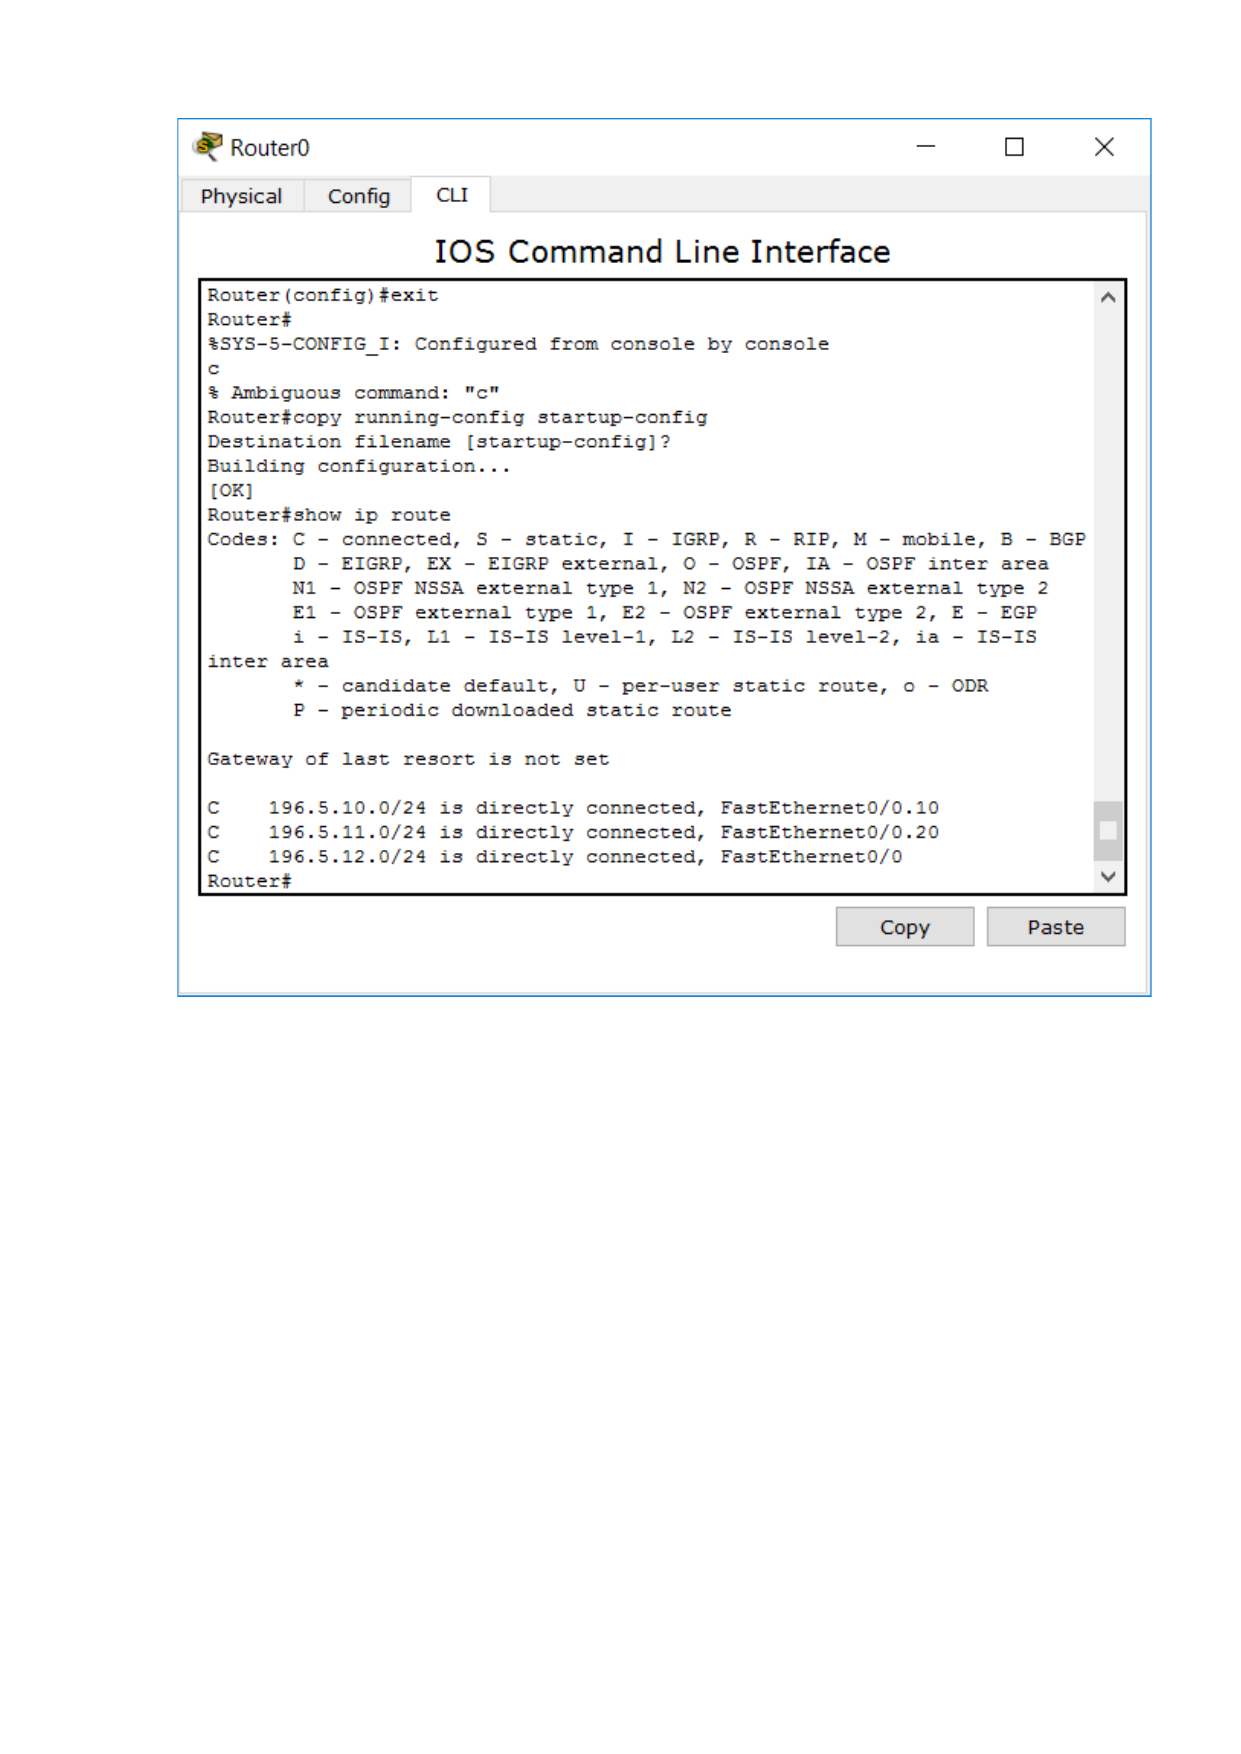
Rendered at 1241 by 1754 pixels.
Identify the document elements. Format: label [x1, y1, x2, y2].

picture [177, 118, 1152, 997]
